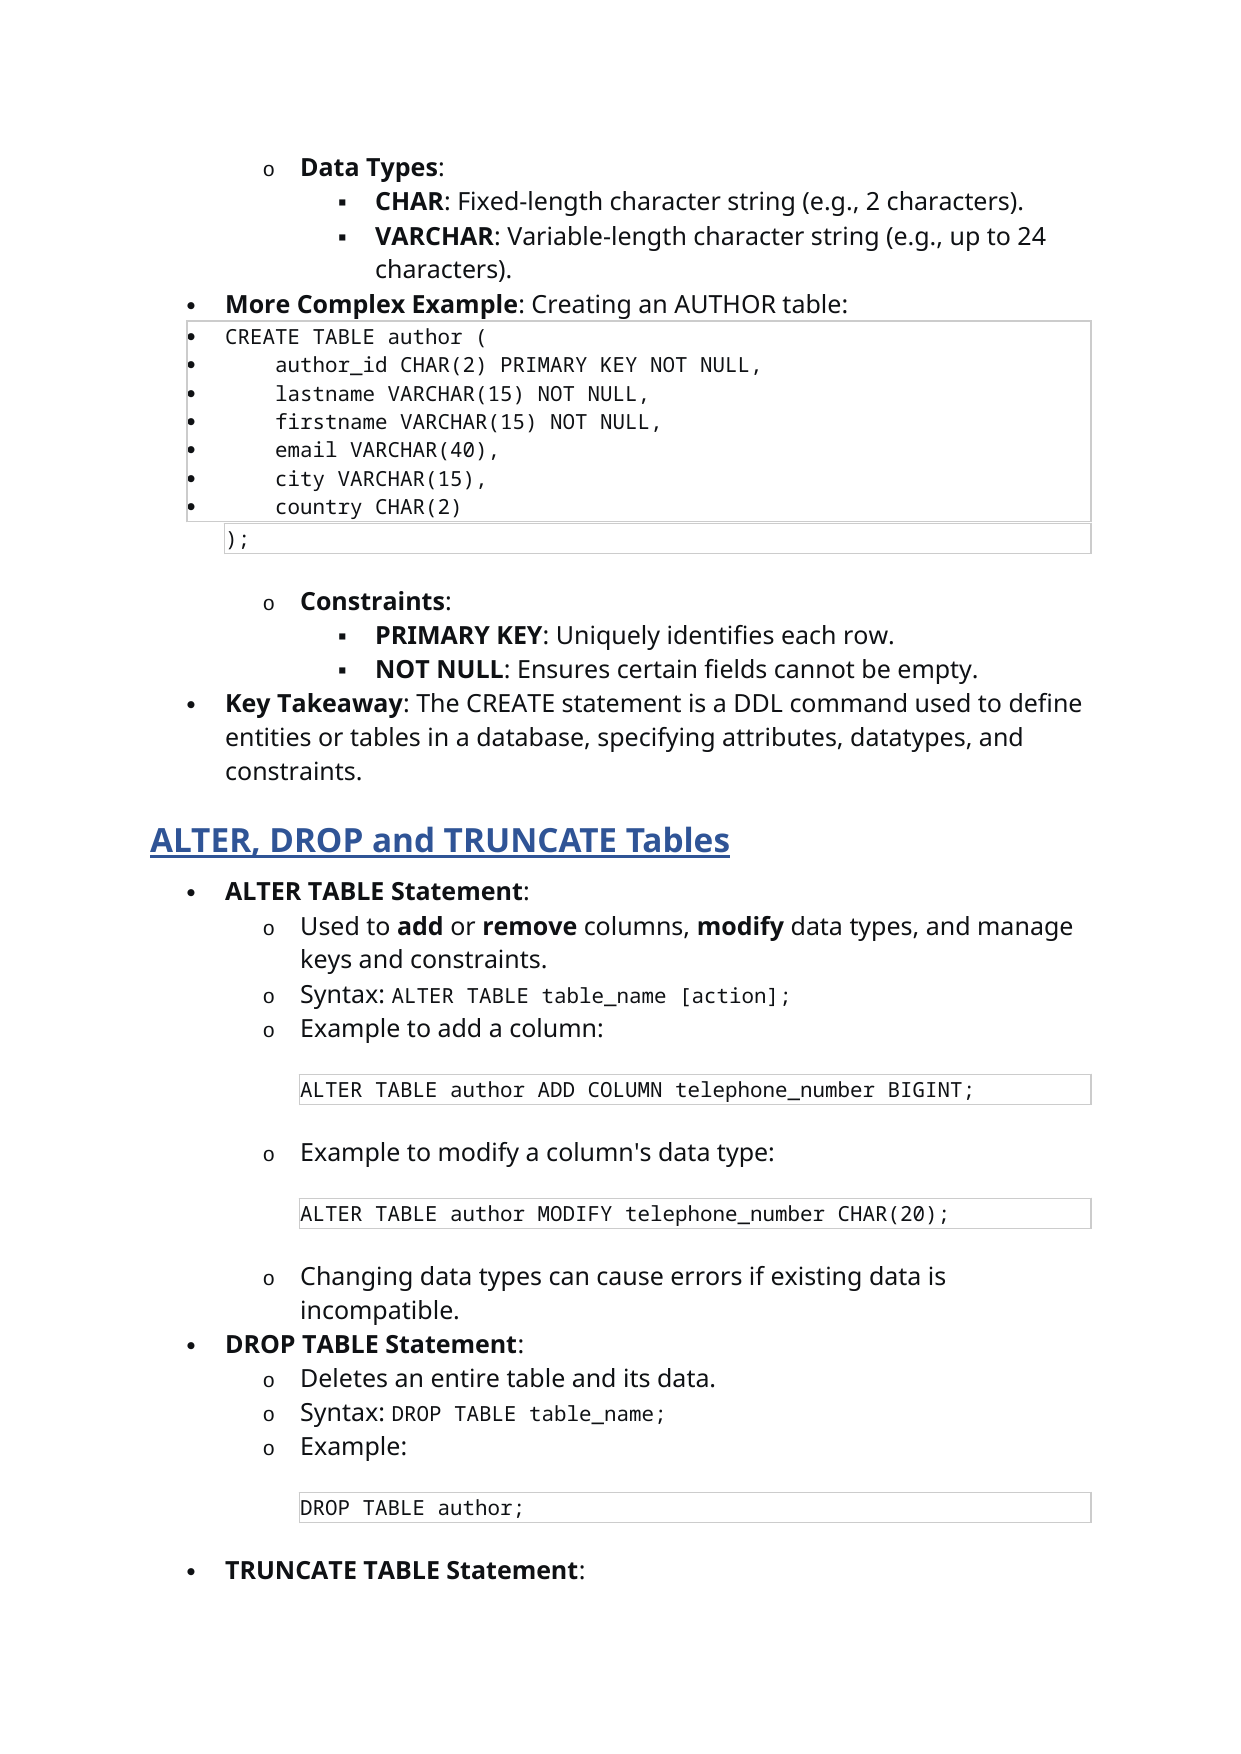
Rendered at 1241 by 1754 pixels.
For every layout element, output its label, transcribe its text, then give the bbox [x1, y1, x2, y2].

list Used to add or remove columns, modify data types, and manage keys and constraints. [262, 908, 1090, 976]
list Changing data types can cause errors if existing data is incompatible. [262, 1258, 1090, 1326]
list DROP TABLE Statement: [187, 1326, 1090, 1360]
list Example to add a column: [262, 1010, 1090, 1044]
list ALTER TABLE Statement: [187, 874, 1090, 908]
list Deletes an entire table and its data. [262, 1360, 1090, 1394]
list Example: [262, 1428, 1090, 1463]
list Syntax: DROP TABLE table_name; [262, 1394, 1090, 1428]
text ALTER TABLE author MODIFY telephone_number CHAR(20); [300, 1199, 1090, 1228]
list country CHAR(2) [188, 491, 1090, 521]
list CHAR: Fixed-length character string (e.g., 2 characters). [337, 184, 1090, 218]
list VARCHAR: Variable-length character string (e.g., up to 24 characters). [337, 218, 1090, 286]
list CREATE TABLE author ( [188, 322, 1090, 349]
list lastname VARCHAR(15) NOT NULL, [188, 377, 1090, 406]
list email VARCHAR(40), [188, 434, 1090, 462]
list More Complex Example: Creating an AUTHOR table: [187, 286, 1090, 320]
text DROP TABLE author; [300, 1493, 1090, 1522]
subtitle ALTER, DROP and TRUNCATE Tables [150, 817, 1090, 862]
list PRIMARY KEY: Uniquely identifies each row. [337, 617, 1090, 651]
list Example to modify a column's data type: [262, 1134, 1090, 1168]
list firstname VARCHAR(15) NOT NULL, [188, 406, 1090, 434]
list Data Types: [262, 150, 1090, 184]
list NOT NULL: Ensures certain fields cannot be empty. [337, 651, 1090, 685]
list Key Takeaway: The CREATE statement is a DDL command used to define entities or tables in a database, specifying attributes, datatypes, and constraints. [187, 685, 1090, 788]
list Constraints: [262, 583, 1090, 617]
list city VARCHAR(15), [188, 462, 1090, 491]
list TRUNCATE TABLE Statement: [187, 1552, 1090, 1587]
list Syntax: ALTER TABLE table_name [action]; [262, 976, 1090, 1010]
text ); [225, 524, 1090, 553]
text ALTER TABLE author ADD COLUMN telephone_number BIGINT; [300, 1075, 1090, 1104]
list author_id CHAR(2) PRIMARY KEY NOT NULL, [188, 349, 1090, 377]
